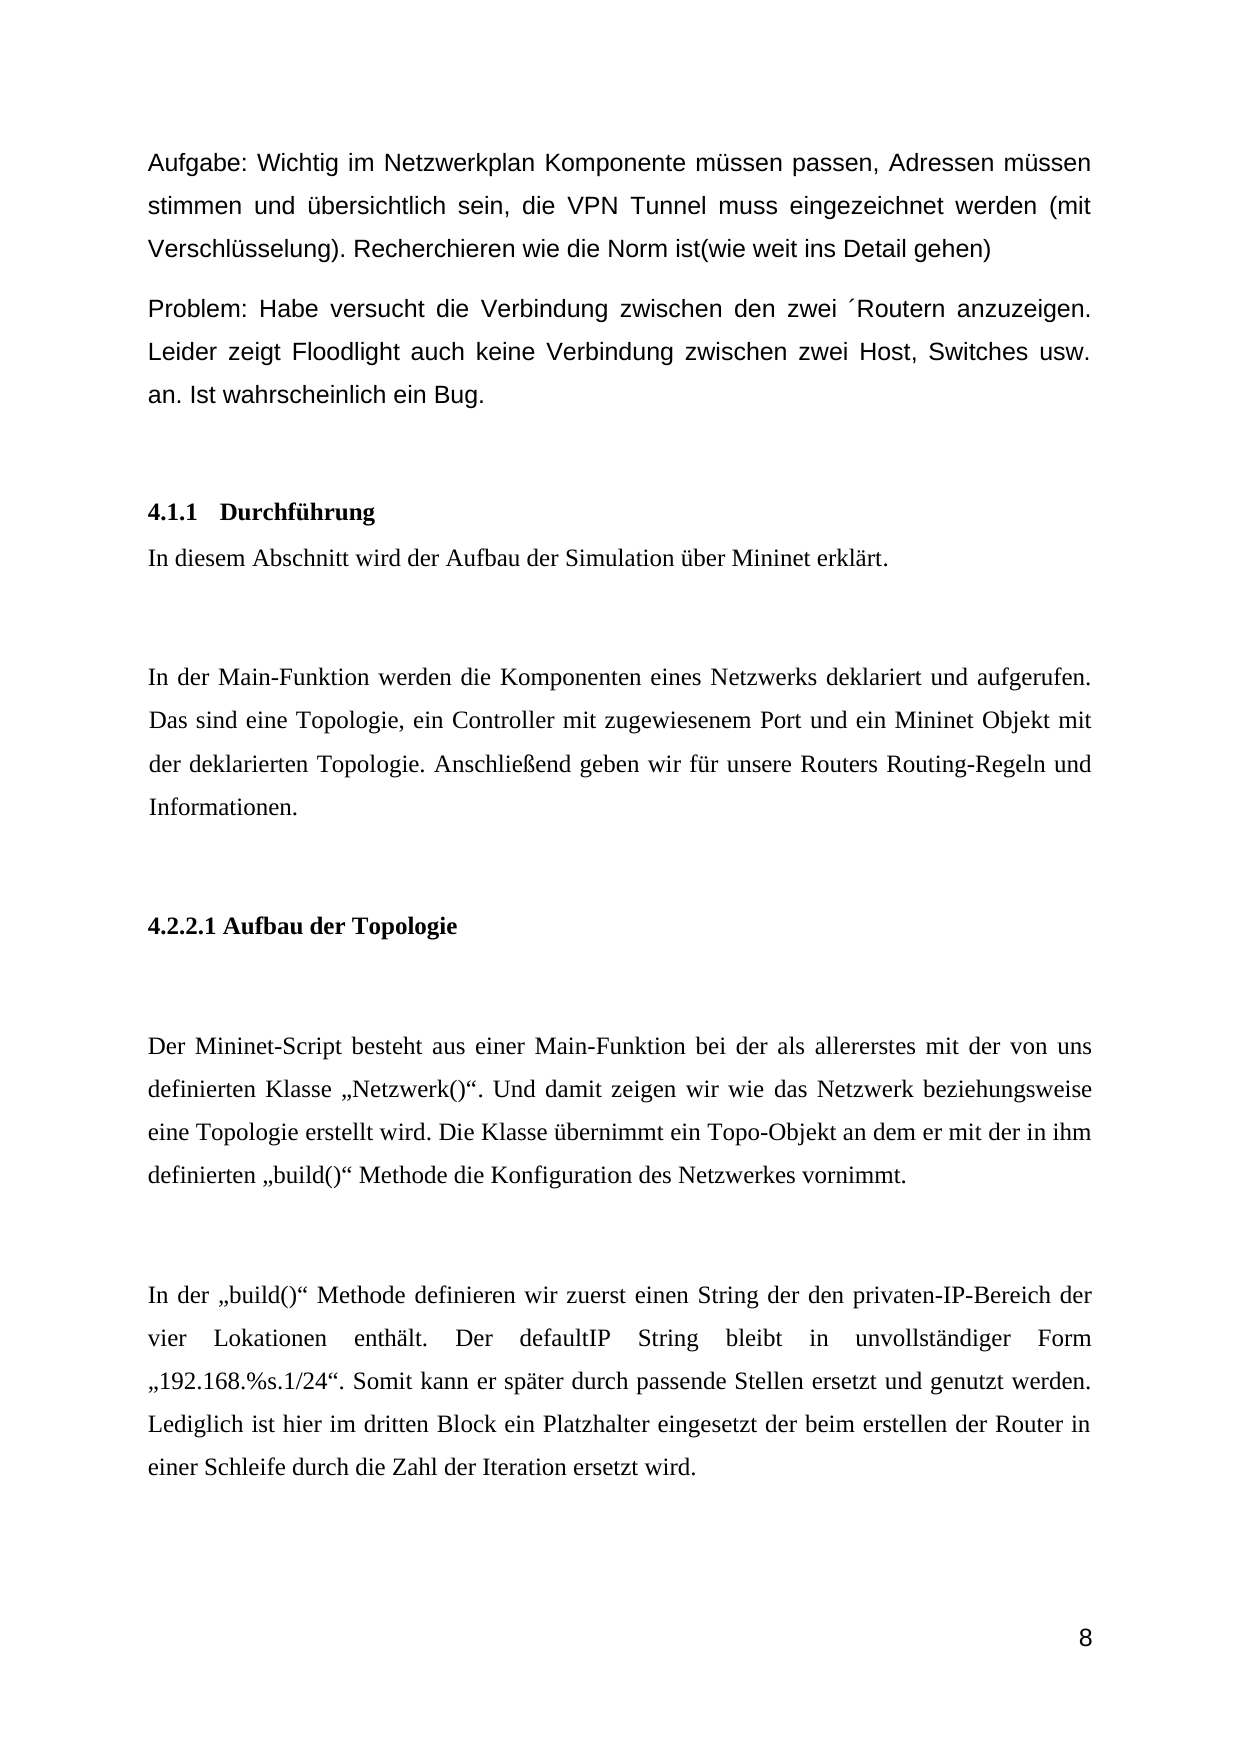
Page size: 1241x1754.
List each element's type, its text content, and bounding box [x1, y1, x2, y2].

text 4.1.1 Durchführung [148, 499, 1093, 526]
text In diesem Abschnitt wird der Aufbau der Simulation über Mininet erklärt. [148, 543, 1093, 572]
text Der Mininet-Script besteht aus einer Main-Funktion bei der als allererstes mit der von uns definierten Klasse „Netzwerk()“. Und damit zeigen wir wie das Netzwerk beziehungsweise eine Topologie erstellt wird. Die Klasse übernimmt ein Topo-Objekt an dem er mit der in ihm definierten „build()“ Methode die Konfiguration des Netzwerkes vornimmt. [148, 1031, 1093, 1189]
text In der „build()“ Methode definieren wir zuerst einen String der den privaten-IP-Bereich der vier Lokationen enthält. Der defaultIP String bleibt in unvollständiger Form „192.168.%s.1/24“. Somit kann er später durch passende Stellen ersetzt und genutzt werden. Lediglich ist hier im dritten Block ein Platzhalter eingesetzt der beim erstellen der Router in einer Schleife durch die Zahl der Iteration ersetzt wird. [148, 1280, 1093, 1481]
text 4.2.2.1 Aufbau der Topologie [148, 911, 1093, 940]
text Aufgabe: Wichtig im Netzwerkplan Komponente müssen passen, Adressen müssen stimmen und übersichtlich sein, die VPN Tunnel muss eingezeichnet werden (mit Verschlüsselung). Recherchieren wie die Norm ist(wie weit ins Detail gehen) [148, 148, 1093, 263]
text In der Main-Funktion werden die Komponenten eines Netzwerks deklariert und aufgerufen. Das sind eine Topologie, ein Controller mit zugewiesenem Port und ein Mininet Objekt mit der deklarierten Topologie. Anschließend geben wir für unsere Routers Routing-Regeln und Informationen. [148, 662, 1093, 821]
